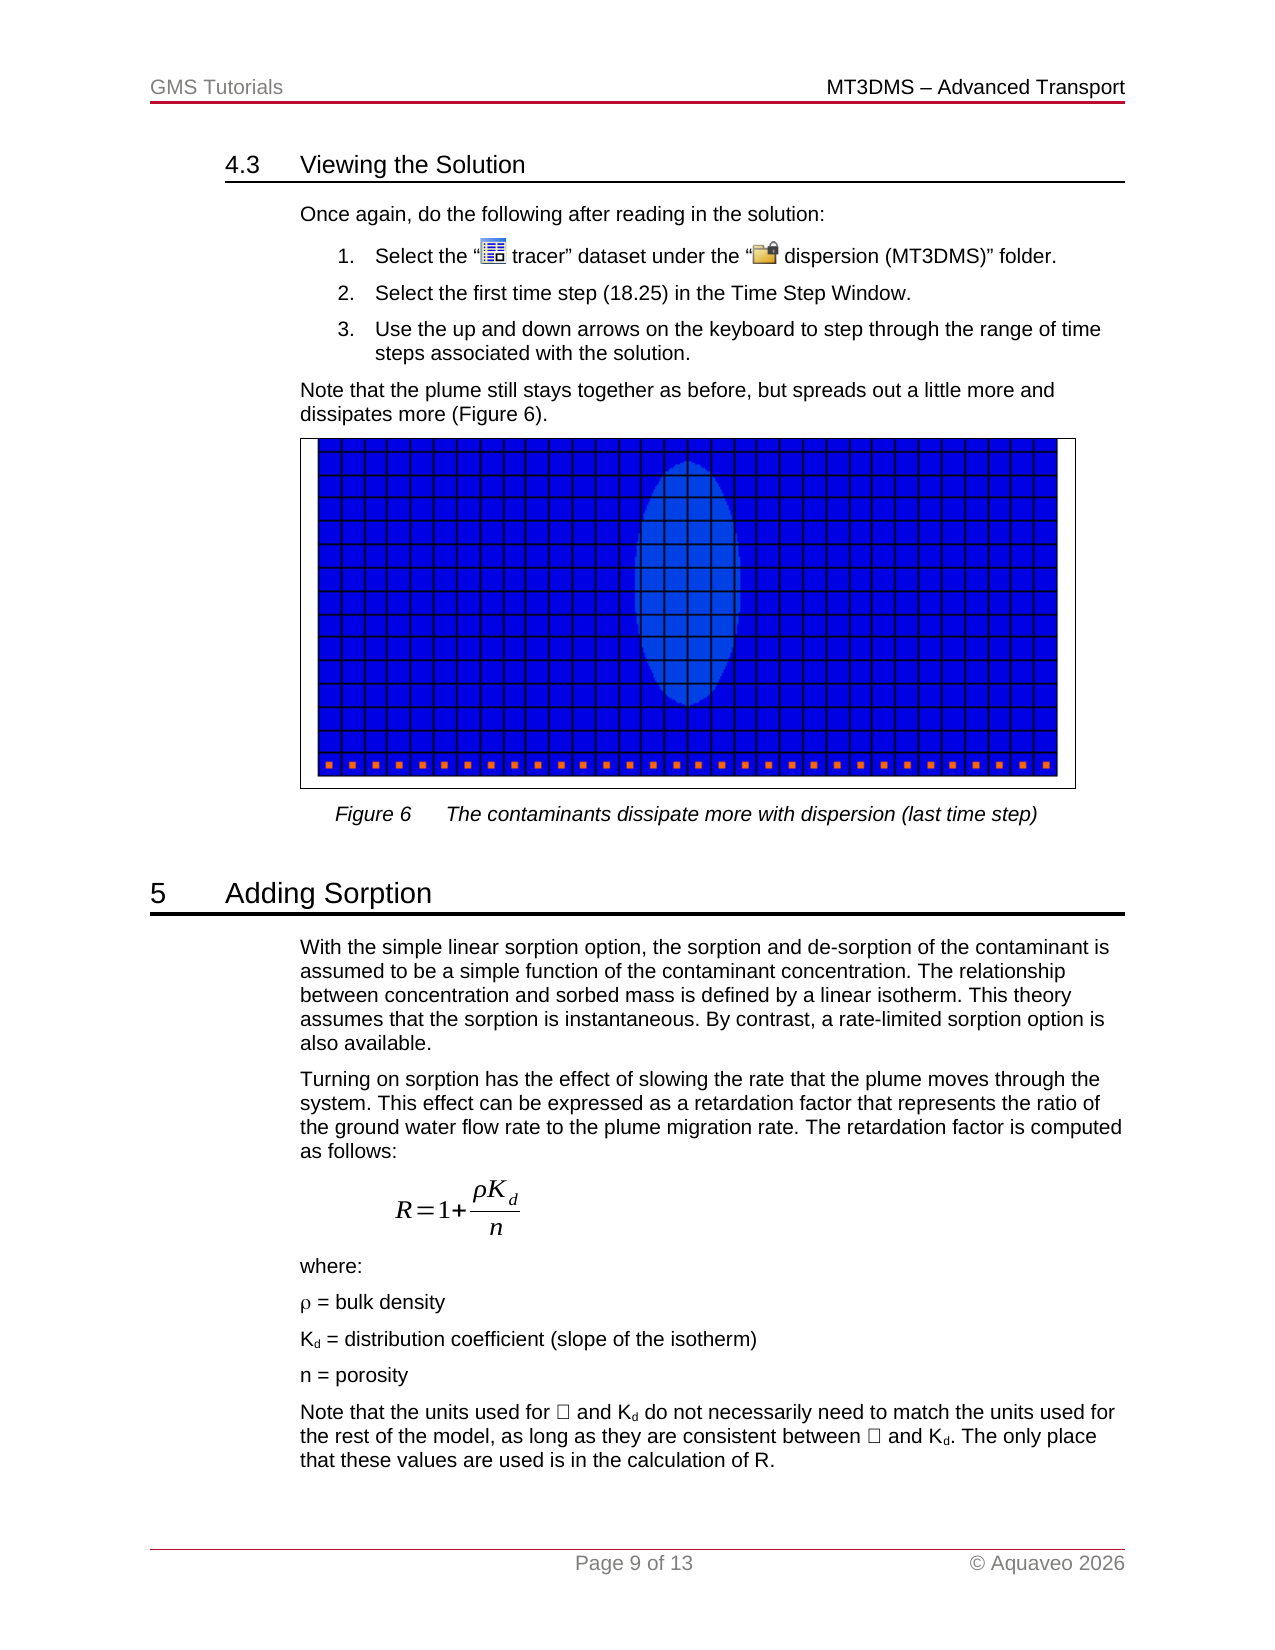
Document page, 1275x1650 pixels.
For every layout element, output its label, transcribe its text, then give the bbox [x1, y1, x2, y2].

text where: [300, 1254, 1125, 1278]
text  = bulk density [300, 1290, 1125, 1314]
text Figure 6 The contaminants dissipate more with dispersion (last time step) [300, 802, 1125, 826]
subtitle Viewing the Solution [225, 150, 1125, 181]
text Kd = distribution coefficient (slope of the isotherm) [300, 1327, 1125, 1351]
picture [480, 238, 507, 264]
list Select the “ tracer” dataset under the “ dispersion (MT3DMS)” folder. [337, 238, 1125, 268]
picture [752, 241, 779, 264]
list Use the up and down arrows on the keyboard to step through the range of time steps associated with the solution. [337, 317, 1125, 365]
subtitle Adding Sorption [150, 876, 1125, 912]
list Select the first time step (18.25) in the Time Step Window. [337, 281, 1125, 305]
text Note that the units used for  and Kd do not necessarily need to match the units used for the rest of the model, as long as they are consistent between  and Kd. The only place that these values are used is in the calculation of R. [300, 1400, 1125, 1472]
picture [301, 439, 1075, 788]
text With the simple linear sorption option, the sorption and de-sorption of the contaminant is assumed to be a simple function of the contaminant concentration. The relationship between concentration and sorbed mass is defined by a linear isotherm. This theory assumes that the sorption is instantaneous. By contrast, a rate-limited sorption option is also available. [300, 935, 1125, 1055]
text Once again, do the following after reading in the solution: [300, 202, 1125, 226]
text Turning on sorption has the effect of slowing the rate that the plume moves through the system. This effect can be expressed as a retardation factor that represents the ratio of the ground water flow rate to the plume migration rate. The retardation factor is computed as follows: [300, 1067, 1125, 1163]
text n = porosity [300, 1363, 1125, 1387]
text Note that the plume still stays together as before, but spreads out a little more and dissipates more (Figure 6). [300, 378, 1125, 426]
